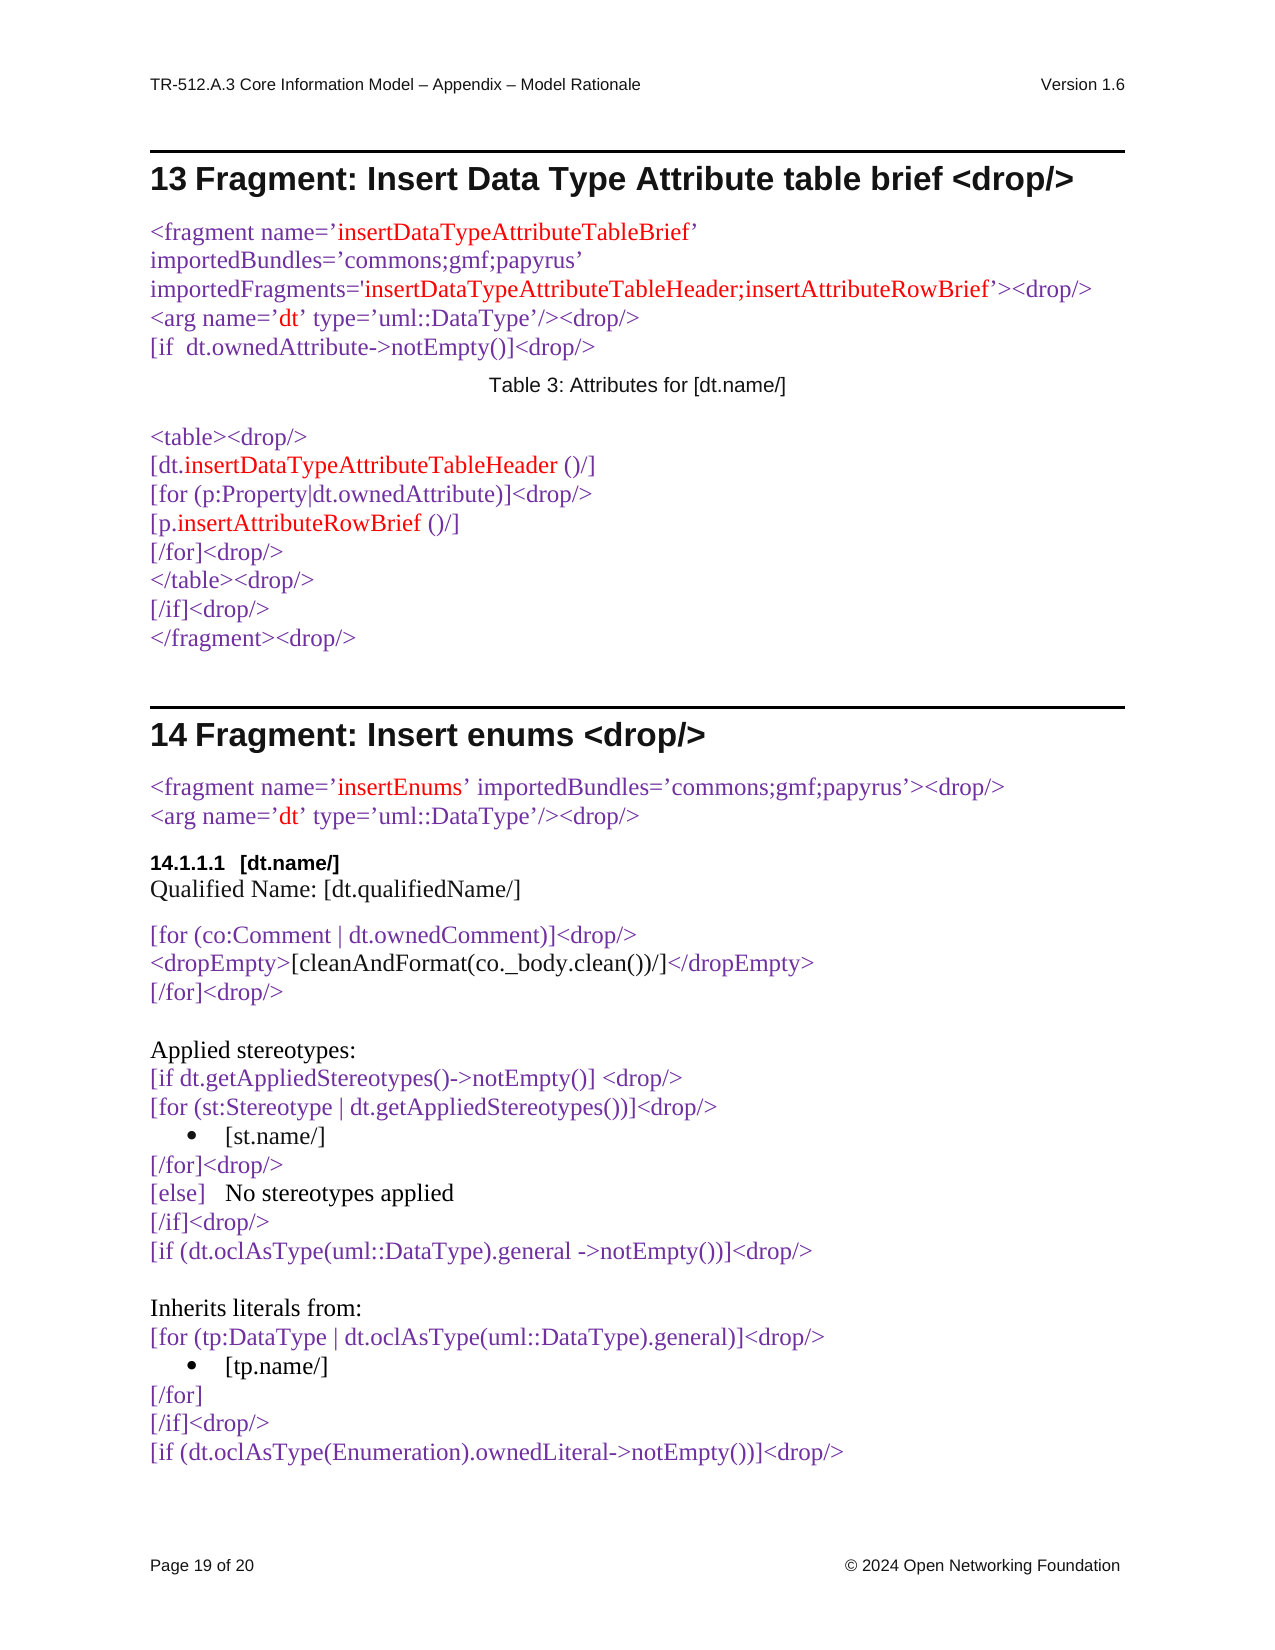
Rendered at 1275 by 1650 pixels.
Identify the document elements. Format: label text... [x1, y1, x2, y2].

text [for (co:Comment | dt.ownedComment)]<drop/> [150, 920, 1125, 948]
text [if dt.getAppliedStereotypes()->notEmpty()] <drop/> [150, 1063, 1125, 1092]
text <fragment name=’insertDataTypeAttributeTableBrief’ importedBundles=’commons;gmf;papyrus’ importedFragments='insertDataTypeAttributeTableHeader;insertAttributeRowBrief’><drop/> <arg name=’dt’ type=’uml::DataType’/><drop/> [if dt.ownedAttribute->notEmpty()]<drop/> [150, 217, 1125, 360]
text [dt.insertDataTypeAttributeTableHeader ()/] [150, 451, 1125, 479]
text </table><drop/> [150, 566, 1125, 594]
text [if (dt.oclAsType(Enumeration).ownedLiteral->notEmpty())]<drop/> [150, 1437, 1125, 1466]
text [/for]<drop/> [150, 977, 1125, 1006]
list [tp.name/] [187, 1351, 1125, 1380]
text [if (dt.oclAsType(uml::DataType).general ->notEmpty())]<drop/> [150, 1236, 1125, 1265]
text [/if]<drop/> [150, 1408, 1125, 1437]
text [/if]<drop/> [150, 1207, 1125, 1236]
text [for (st:Stereotype | dt.getAppliedStereotypes())]<drop/> [150, 1092, 1125, 1121]
text </fragment><drop/> [150, 623, 1125, 652]
text [for (p:Property|dt.ownedAttribute)]<drop/> [150, 479, 1125, 508]
text [else] No stereotypes applied [150, 1178, 1125, 1207]
text [/for] [150, 1380, 1125, 1408]
text [/for]<drop/> [150, 1150, 1125, 1178]
text [/if]<drop/> [150, 594, 1125, 623]
text Qualified Name: [dt.qualifiedName/] [150, 874, 1125, 903]
subtitle Fragment: Insert enums <drop/> [150, 709, 1125, 753]
text [p.insertAttributeRowBrief ()/] [150, 508, 1125, 537]
list [st.name/] [187, 1121, 1125, 1150]
text <fragment name=’insertEnums’ importedBundles=’commons;gmf;papyrus’><drop/> <arg name=’dt’ type=’uml::DataType’/><drop/> [150, 772, 1125, 829]
text [for (tp:DataType | dt.oclAsType(uml::DataType).general)]<drop/> [150, 1322, 1125, 1351]
text <table><drop/> [150, 422, 1125, 451]
text Inherits literals from: [150, 1293, 1125, 1322]
text <dropEmpty>[cleanAndFormat(co._body.clean())/]</dropEmpty> [150, 948, 1125, 977]
text [/for]<drop/> [150, 537, 1125, 566]
subtitle Fragment: Insert Data Type Attribute table brief <drop/> [150, 153, 1125, 198]
text Applied stereotypes: [150, 1035, 1125, 1063]
subtitle [dt.name/] [150, 850, 1125, 874]
